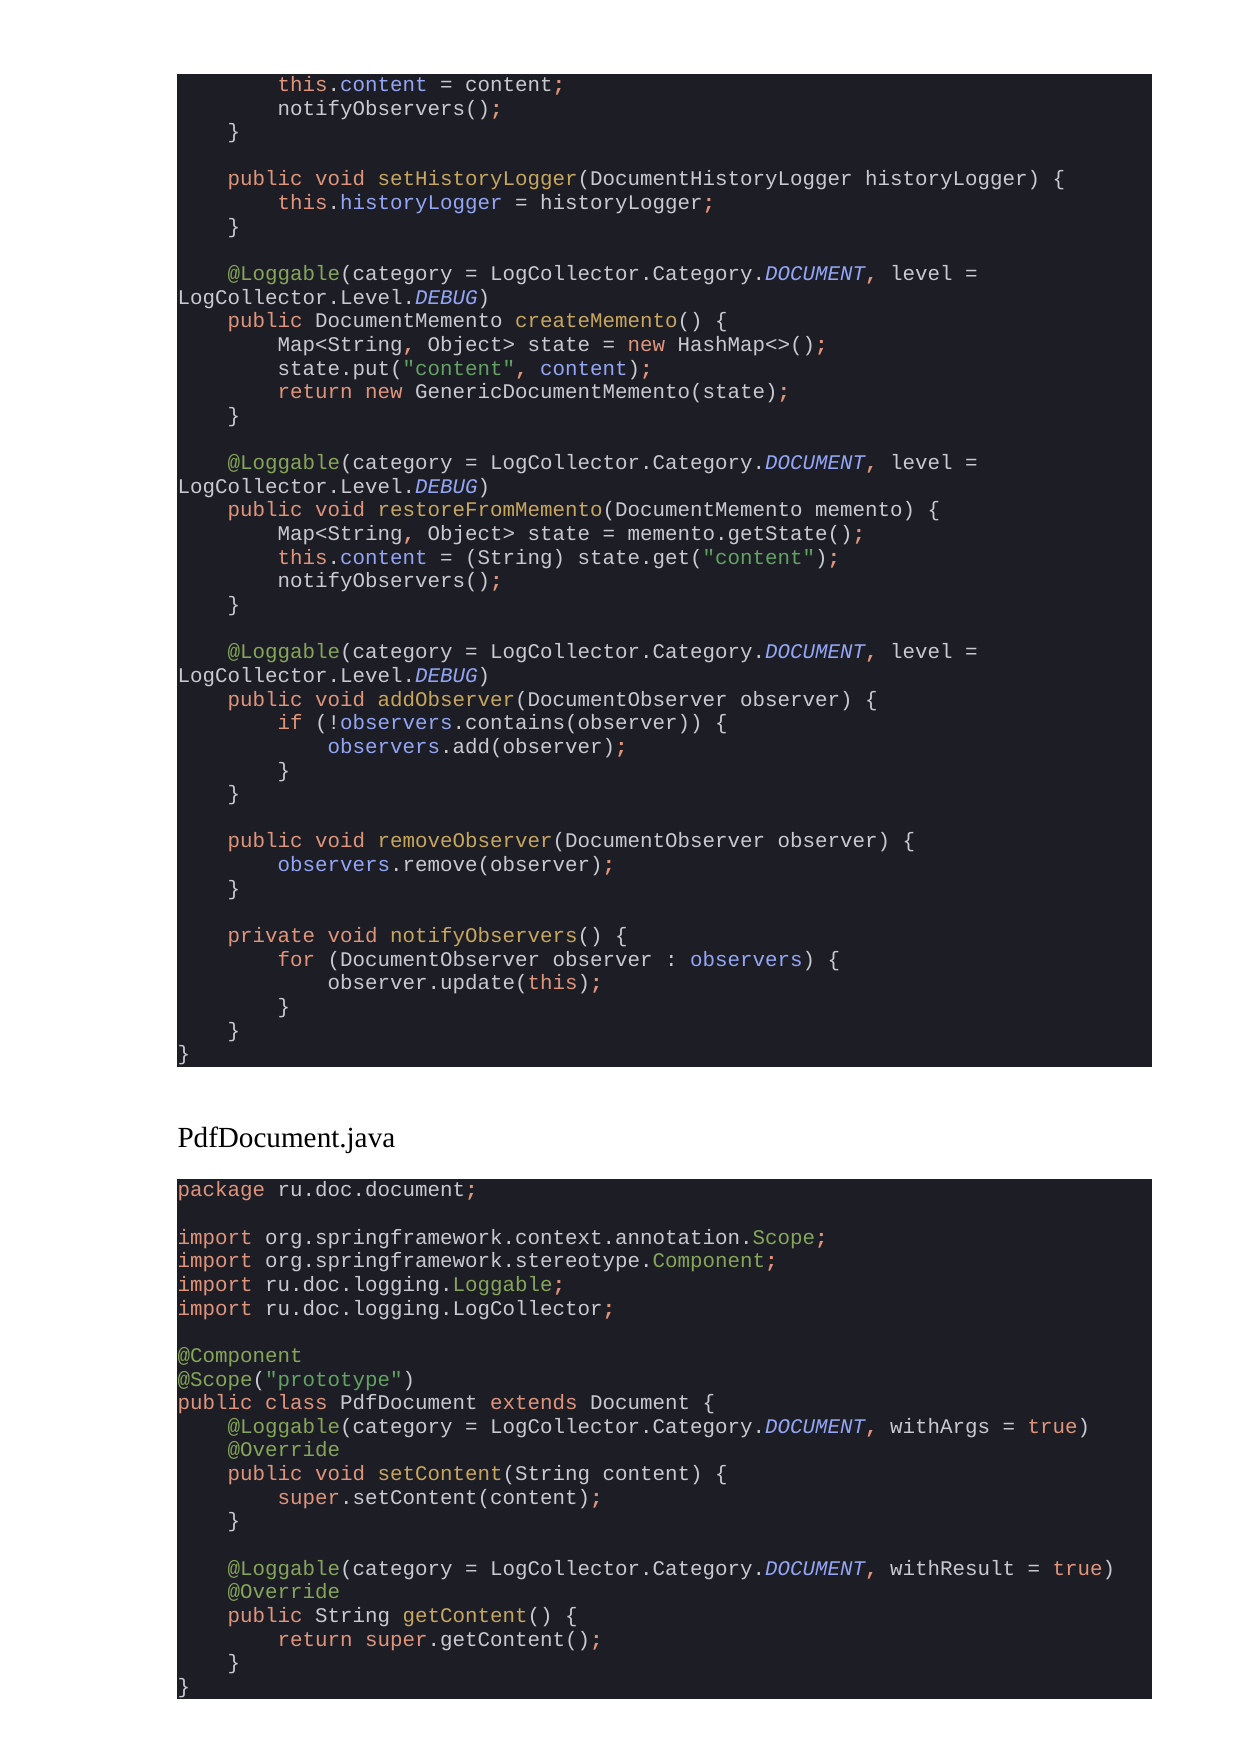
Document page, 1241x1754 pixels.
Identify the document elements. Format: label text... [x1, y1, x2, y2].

text PdfDocument.java [177, 1120, 1152, 1153]
text package ru.doc.document; import org.springframework.context.annotation.Scope; import org.springframework.stereotype.Component; import ru.doc.logging.Loggable; import ru.doc.logging.LogCollector; @Component @Scope("prototype") public class PdfDocument extends Document { @Loggable(category = LogCollector.Category.DOCUMENT, withArgs = true) @Override public void setContent(String content) { super.setContent(content); } @Loggable(category = LogCollector.Category.DOCUMENT, withResult = true) @Override public String getContent() { return super.getContent(); } } [177, 1179, 1152, 1699]
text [177, 74, 1152, 1067]
